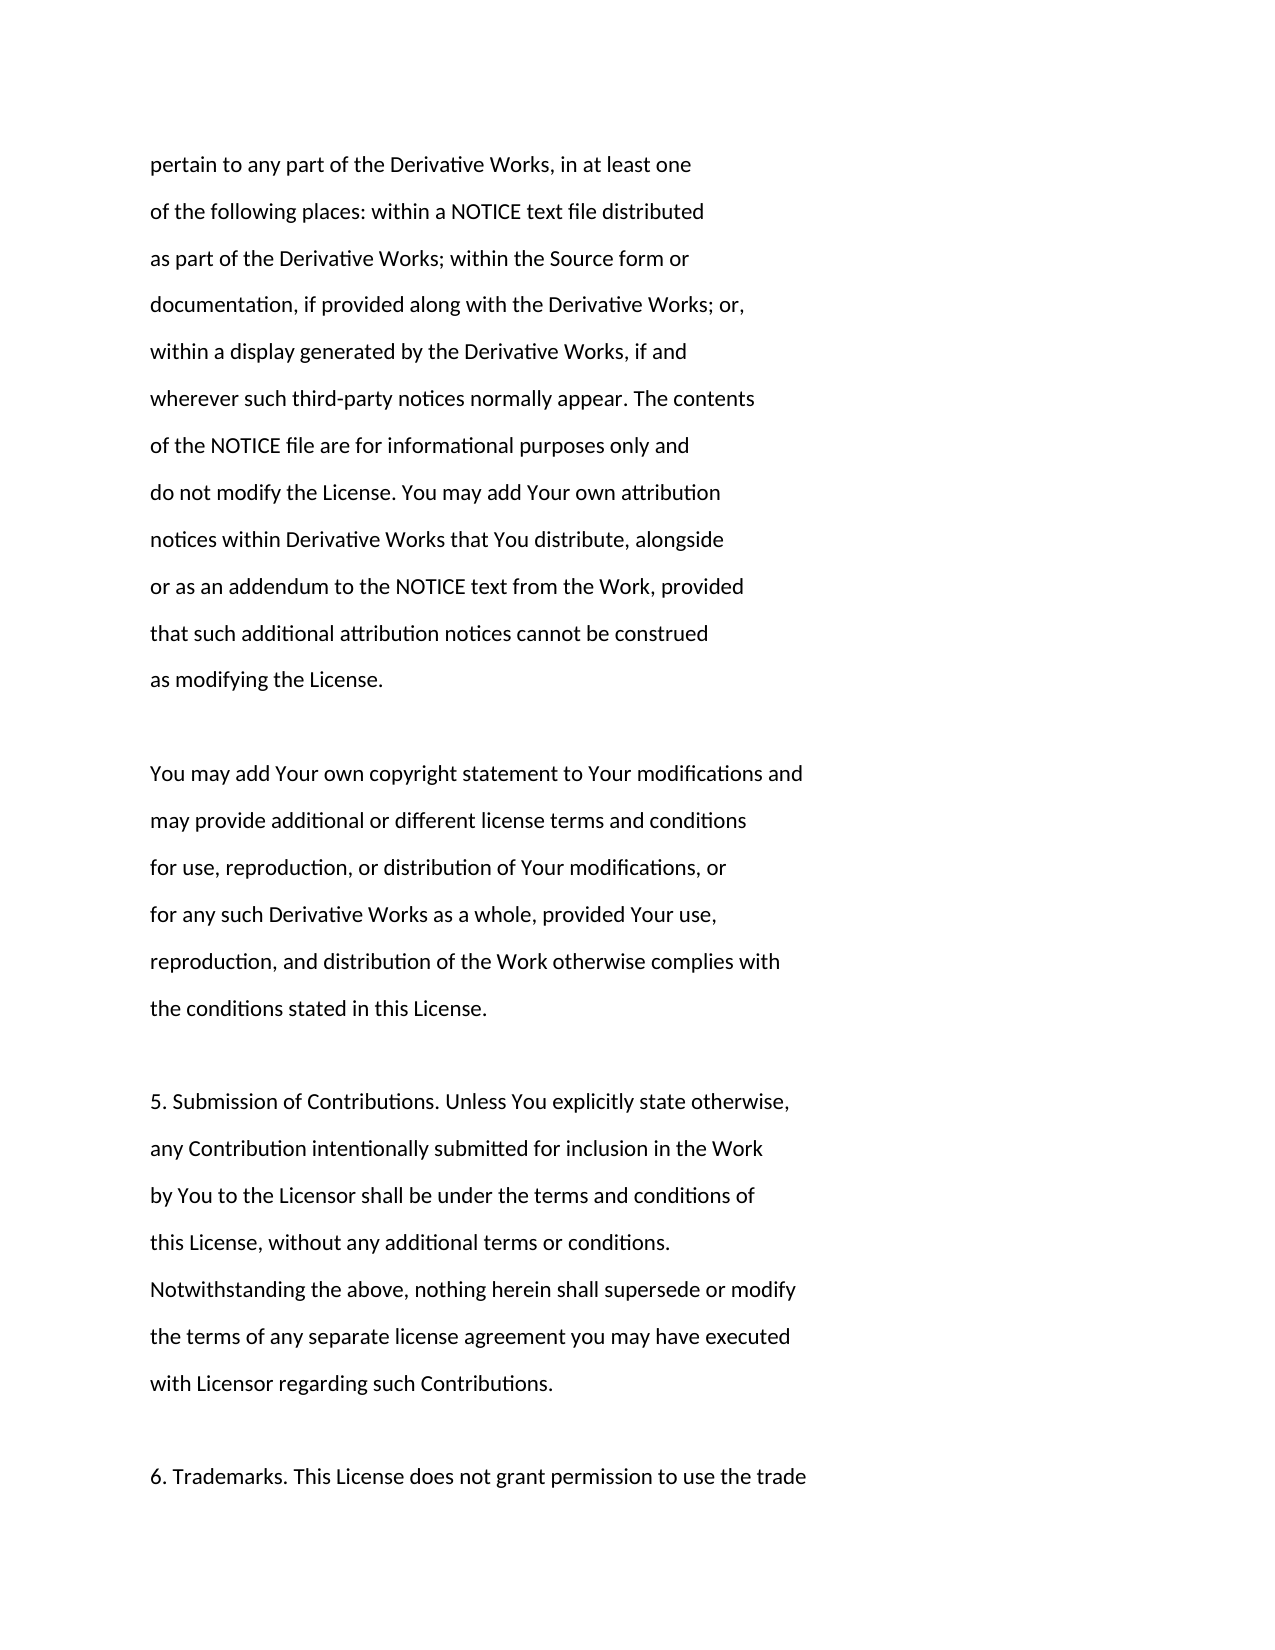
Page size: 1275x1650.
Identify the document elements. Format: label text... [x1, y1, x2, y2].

text 5. Submission of Contributions. Unless You explicitly state otherwise, [150, 1087, 1125, 1116]
text that such additional attribution notices cannot be construed [150, 619, 1125, 647]
text for any such Derivative Works as a whole, provided Your use, [150, 900, 1125, 928]
text notices within Derivative Works that You distribute, alongside [150, 525, 1125, 553]
text by You to the Licensor shall be under the terms and conditions of [150, 1181, 1125, 1209]
text wherever such third-party notices normally appear. The contents [150, 384, 1125, 412]
text with Licensor regarding such Contributions. [150, 1369, 1125, 1397]
text within a display generated by the Derivative Works, if and [150, 337, 1125, 366]
text the terms of any separate license agreement you may have executed [150, 1322, 1125, 1350]
text documentation, if provided along with the Derivative Works; or, [150, 291, 1125, 319]
text may provide additional or different license terms and conditions [150, 806, 1125, 834]
text for use, reproduction, or distribution of Your modifications, or [150, 853, 1125, 881]
text this License, without any additional terms or conditions. [150, 1228, 1125, 1256]
text the conditions stated in this License. [150, 994, 1125, 1022]
text of the NOTICE file are for informational purposes only and [150, 431, 1125, 459]
text Notwithstanding the above, nothing herein shall supersede or modify [150, 1275, 1125, 1303]
text do not modify the License. You may add Your own attribution [150, 478, 1125, 506]
text pertain to any part of the Derivative Works, in at least one [150, 150, 1125, 178]
text of the following places: within a NOTICE text file distributed [150, 197, 1125, 225]
text as modifying the License. [150, 666, 1125, 694]
text any Contribution intentionally submitted for inclusion in the Work [150, 1134, 1125, 1162]
text as part of the Derivative Works; within the Source form or [150, 244, 1125, 272]
text reproduction, and distribution of the Work otherwise complies with [150, 947, 1125, 975]
text 6. Trademarks. This License does not grant permission to use the trade [150, 1462, 1125, 1491]
text or as an addendum to the NOTICE text from the Work, provided [150, 572, 1125, 600]
text You may add Your own copyright statement to Your modifications and [150, 759, 1125, 787]
